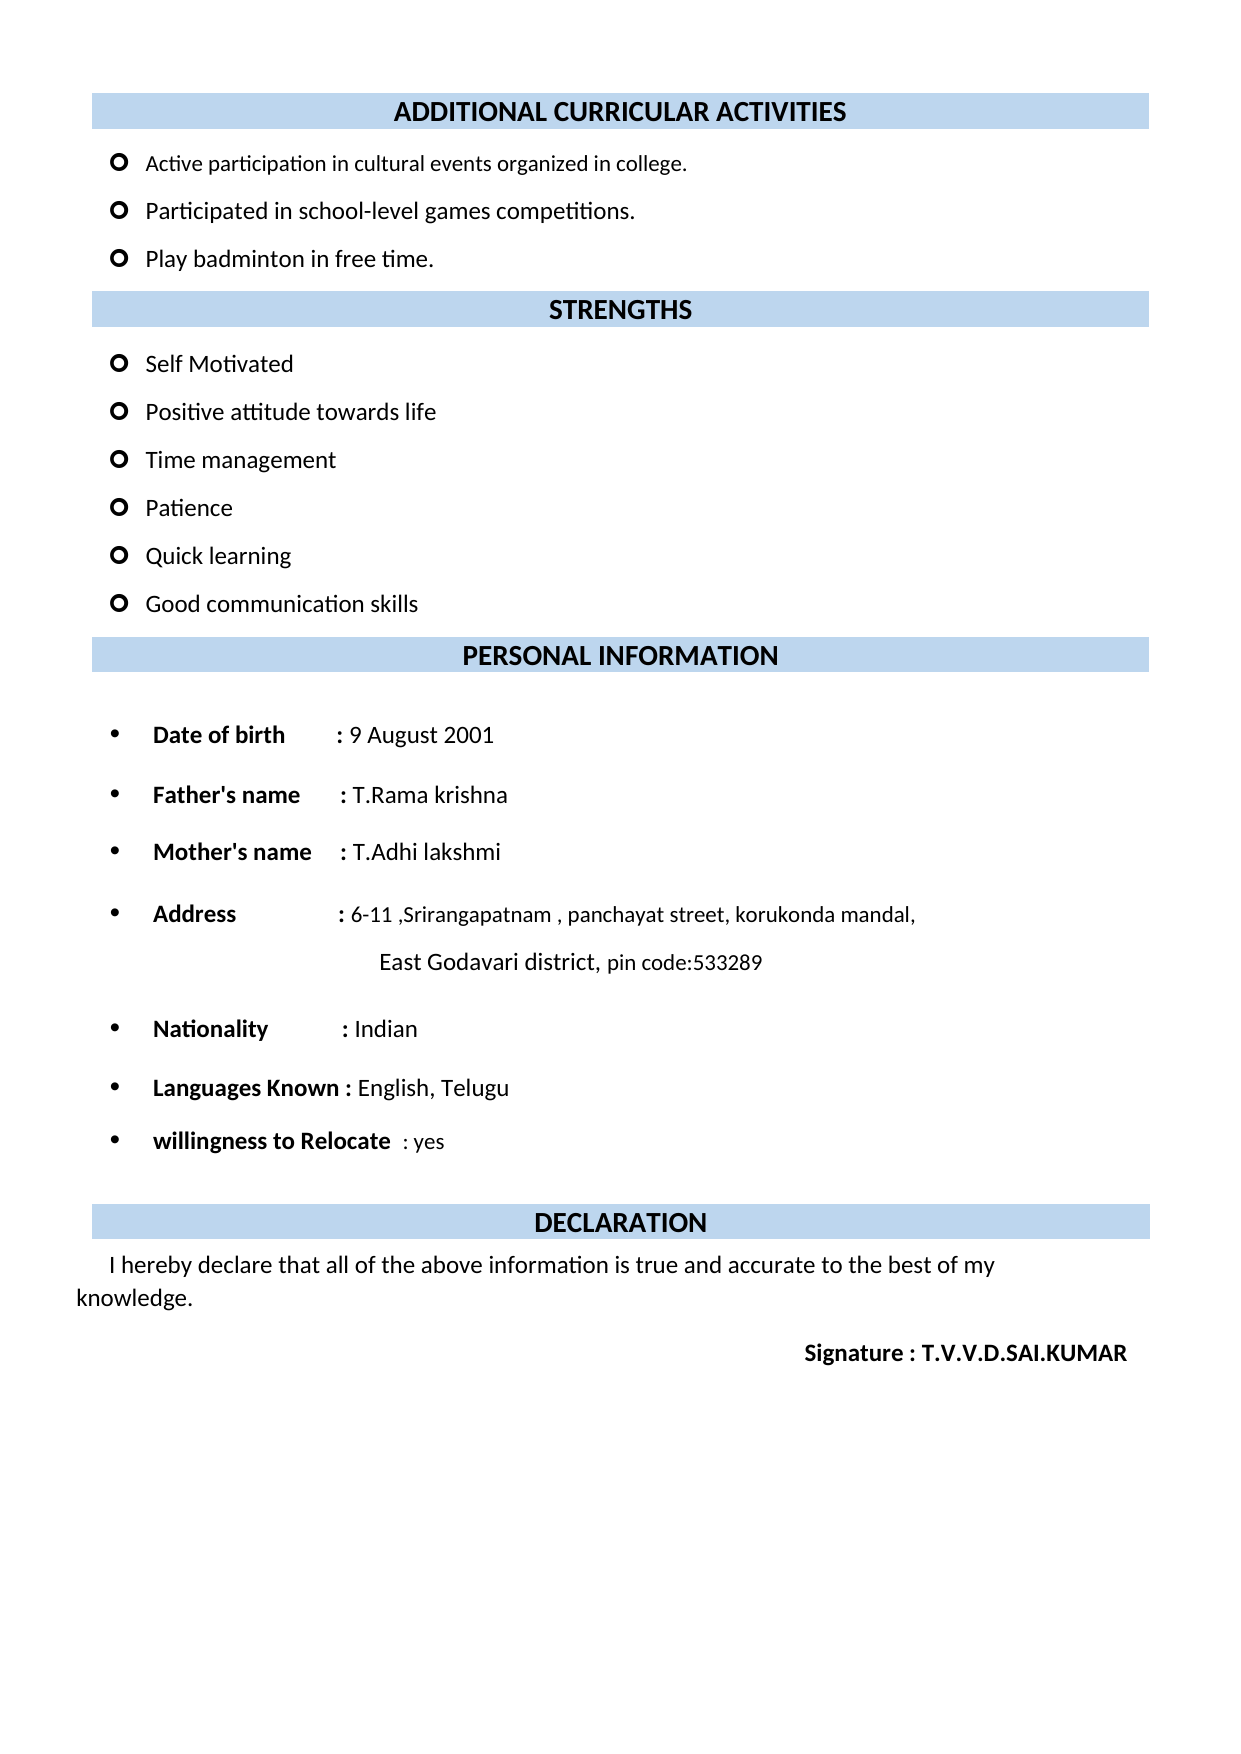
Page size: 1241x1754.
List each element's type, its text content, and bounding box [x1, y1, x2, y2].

list Father's name : T.Rama krishna [109, 776, 1150, 809]
subtitle STRENGTHS [92, 291, 1149, 327]
text I hereby declare that all of the above information is true and accurate to the best of my knowledge. [75, 1249, 1117, 1313]
subtitle PERSONAL INFORMATION [92, 637, 1149, 672]
list Patience [108, 492, 1117, 523]
list Date of birth : 9 August 2001 [109, 716, 1150, 750]
text Signature : T.V.V.D.SAI.KUMAR [75, 1337, 1150, 1367]
subtitle DECLARATION [92, 1204, 1150, 1239]
list Languages Known : English, Telugu [109, 1069, 1150, 1103]
list Self Motivated [108, 348, 1117, 378]
list Participated in school-level games competitions. [108, 195, 1117, 226]
list Mother's name : T.Adhi lakshmi [109, 833, 1150, 867]
list Positive attitude towards life [108, 396, 1117, 427]
subtitle ADDITIONAL CURRICULAR ACTIVITIES [92, 93, 1149, 129]
list Time management [108, 444, 1117, 475]
list Address : 6-11 ,Srirangapatnam , panchayat street, korukonda mandal, [109, 894, 1150, 928]
list Good communication skills [108, 588, 1117, 619]
list Play badminton in free time. [108, 243, 1117, 274]
list willingness to Relocate : yes [109, 1122, 1150, 1155]
list Active participation in cultural events organized in college. [108, 149, 1117, 177]
list Quick learning [108, 540, 1117, 571]
list Nationality : Indian [109, 1010, 1150, 1043]
text East Godavari district, pin code:533289 [153, 946, 1117, 977]
